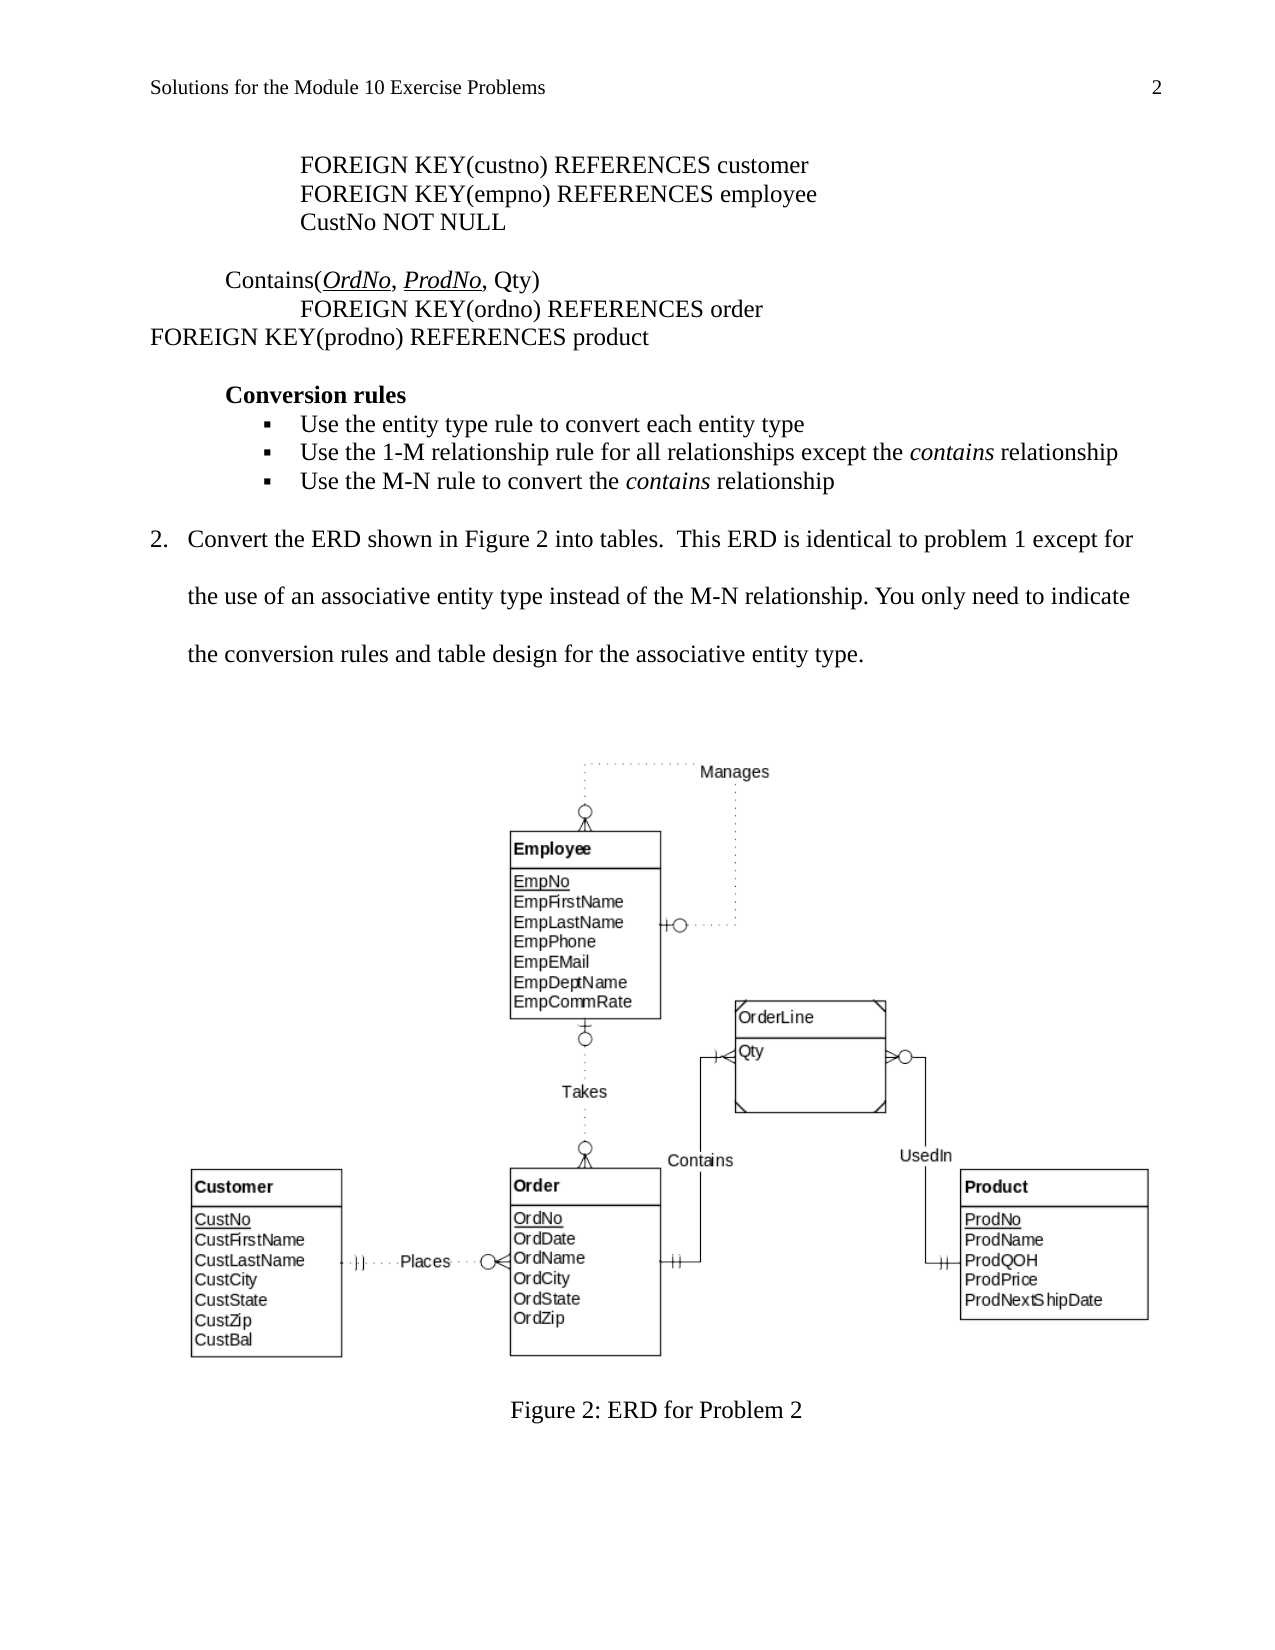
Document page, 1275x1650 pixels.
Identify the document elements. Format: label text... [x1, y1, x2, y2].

text CustNo NOT NULL [150, 207, 1162, 236]
list Use the M-N rule to convert the contains relationship [262, 466, 1162, 495]
text Conversion rules [150, 380, 1162, 409]
text Contains(OrdNo, ProdNo, Qty) [169, 265, 1162, 294]
text FOREIGN KEY(custno) REFERENCES customer [150, 150, 1162, 179]
list Use the entity type rule to convert each entity type [262, 409, 1162, 437]
text FOREIGN KEY(empno) REFERENCES employee [150, 179, 1162, 207]
text FOREIGN KEY(prodno) REFERENCES product [150, 322, 1162, 351]
text FOREIGN KEY(ordno) REFERENCES order [150, 294, 1162, 322]
text Figure 2: ERD for Problem 2 [150, 1395, 1162, 1423]
list Use the 1-M relationship rule for all relationships except the contains relationship [262, 437, 1162, 466]
list Convert the ERD shown in Figure 2 into tables. This ERD is identical to problem 1 except for the use of an associative entity type instead of the M-N relationship. You only need to indicate the conversion rules and table design for the associative entity type. [150, 524, 1162, 667]
